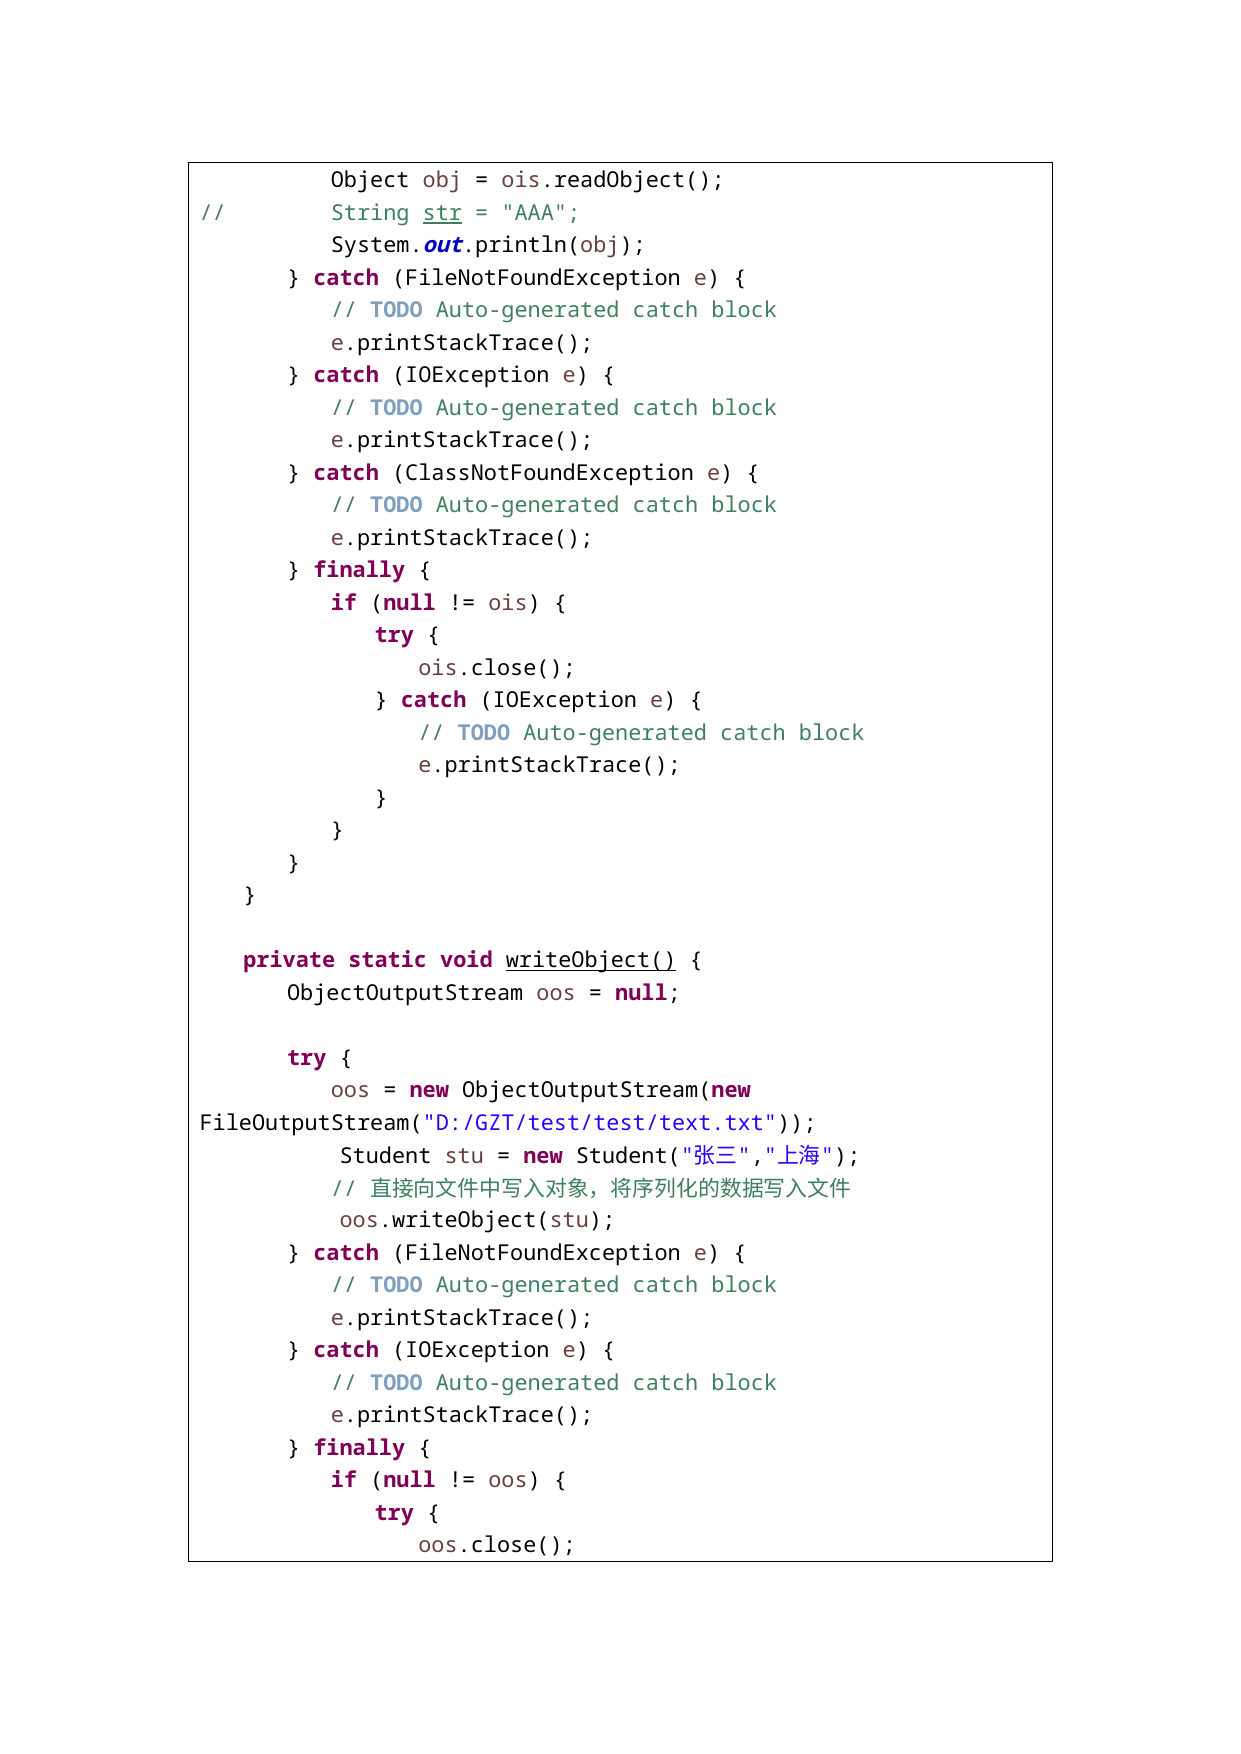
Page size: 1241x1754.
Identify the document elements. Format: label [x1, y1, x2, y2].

table_header [189, 163, 1052, 1561]
